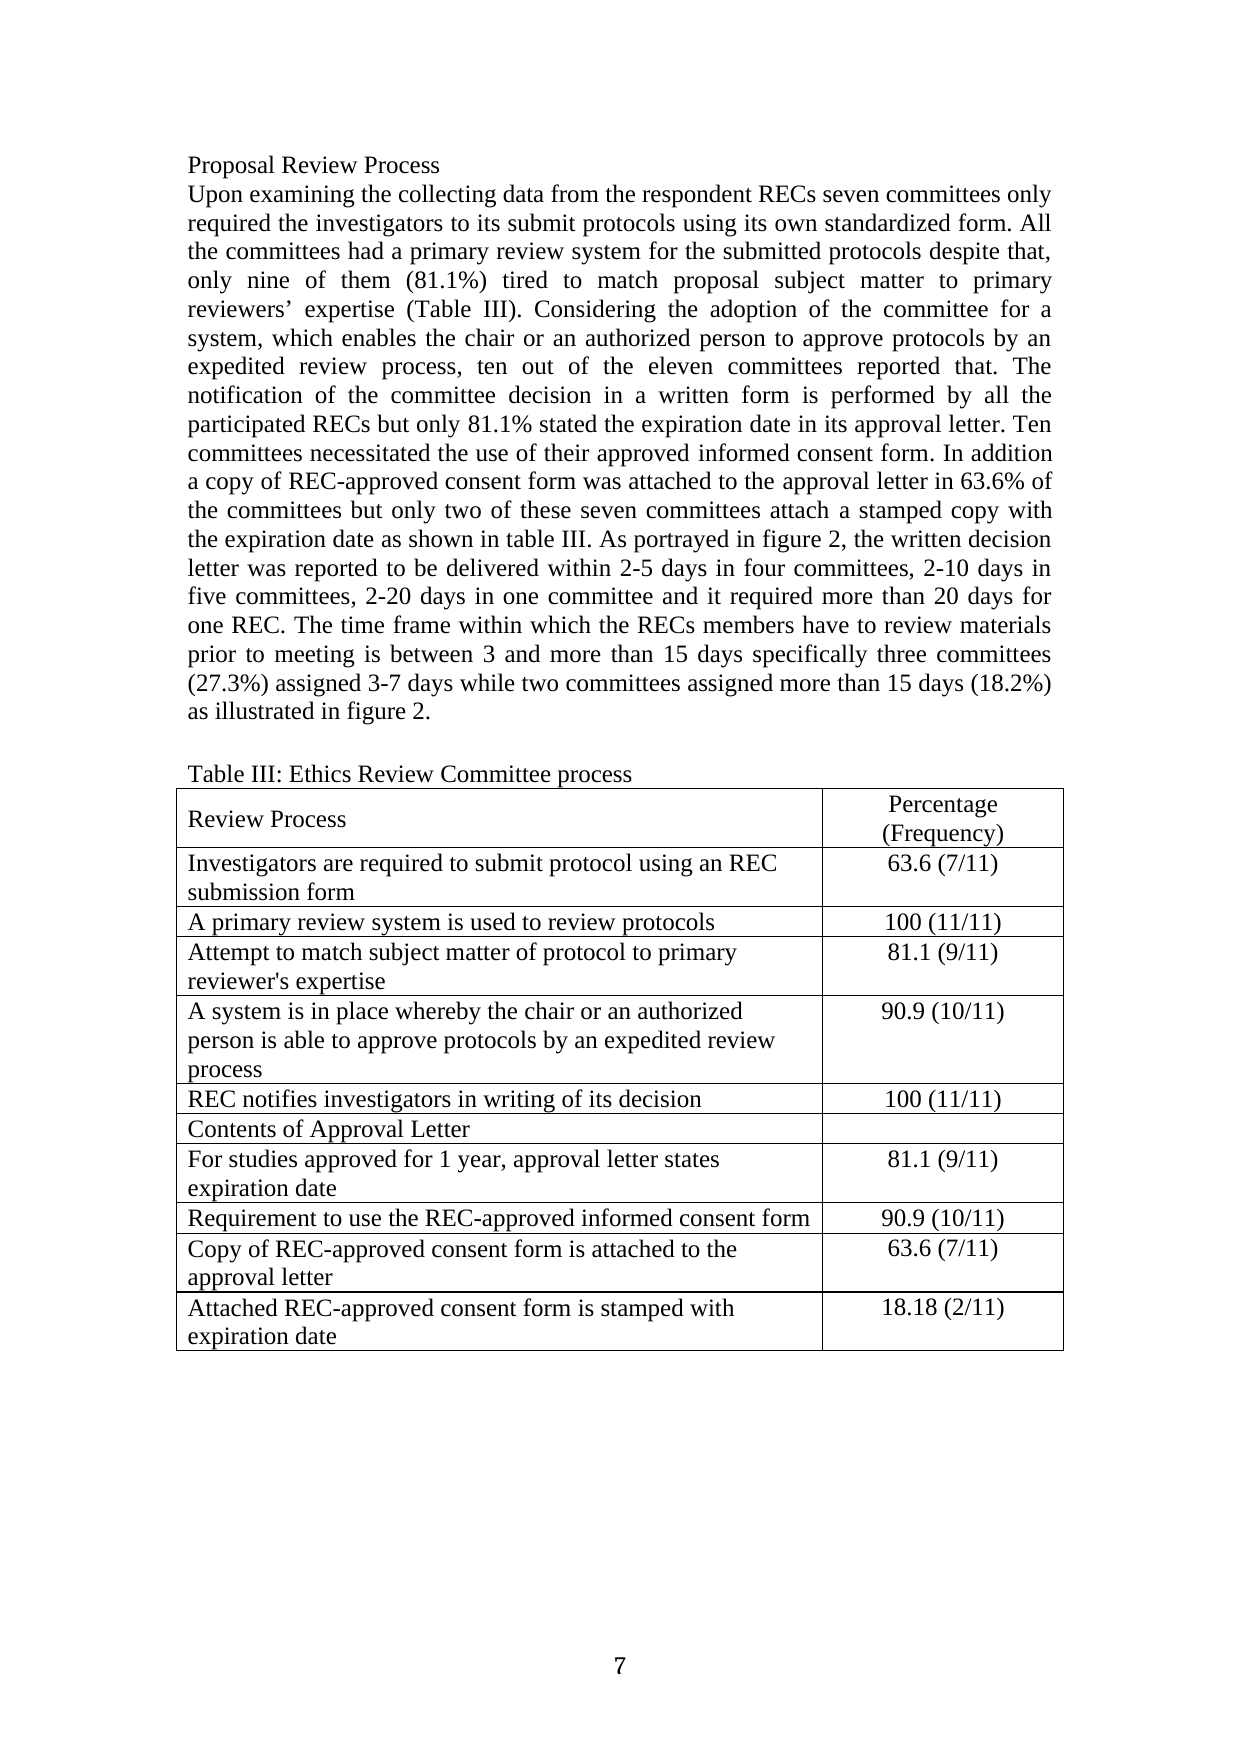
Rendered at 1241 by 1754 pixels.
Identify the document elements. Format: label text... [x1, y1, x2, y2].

table_cell 81.1 (9/11) [823, 937, 1063, 995]
text Proposal Review Process [187, 150, 1053, 179]
table_cell Requirement to use the REC-approved informed consent form [177, 1203, 822, 1232]
table_cell 18.18 (2/11) [823, 1293, 1063, 1350]
text Table III: Ethics Review Committee process [187, 759, 1053, 788]
table_cell A primary review system is used to review protocols [177, 907, 822, 936]
table_cell Copy of REC-approved consent form is attached to the approval letter [177, 1234, 822, 1291]
table_cell 81.1 (9/11) [823, 1144, 1063, 1202]
table_cell REC notifies investigators in writing of its decision [177, 1084, 822, 1113]
table_cell Attempt to match subject matter of protocol to primary reviewer's expertise [177, 937, 822, 995]
table_cell 100 (11/11) [823, 907, 1063, 936]
table_header Percentage (Frequency) [823, 789, 1063, 847]
table_cell 63.6 (7/11) [823, 1234, 1063, 1291]
table_cell Attached REC-approved consent form is stamped with expiration date [177, 1293, 822, 1350]
table_cell Contents of Approval Letter [177, 1114, 822, 1143]
table_cell 63.6 (7/11) [823, 848, 1063, 906]
table_cell A system is in place whereby the chair or an authorized person is able to approve protocols by an expedited review process [177, 996, 822, 1083]
table_cell 100 (11/11) [823, 1084, 1063, 1113]
table_cell 90.9 (10/11) [823, 1203, 1063, 1232]
table_cell 90.9 (10/11) [823, 996, 1063, 1083]
table_header Review Process [177, 789, 822, 847]
table_cell Investigators are required to submit protocol using an REC submission form [177, 848, 822, 906]
text Upon examining the collecting data from the respondent RECs seven committees only required the investigators to its submit protocols using its own standardized form. All the committees had a primary review system for the submitted protocols despite that, only nine of them (81.1%) tired to match proposal subject matter to primary reviewers’ expertise (Table III). Considering the adoption of the committee for a system, which enables the chair or an authorized person to approve protocols by an expedited review process, ten out of the eleven committees reported that. The notification of the committee decision in a written form is performed by all the participated RECs but only 81.1% stated the expiration date in its approval letter. Ten committees necessitated the use of their approved informed consent form. In addition a copy of REC-approved consent form was attached to the approval letter in 63.6% of the committees but only two of these seven committees attach a stamped copy with the expiration date as shown in table III. As portrayed in figure 2, the written decision letter was reported to be delivered within 2-5 days in four committees, 2-10 days in five committees, 2-20 days in one committee and it required more than 20 days for one REC. The time frame within which the RECs members have to review materials prior to meeting is between 3 and more than 15 days specifically three committees (27.3%) assigned 3-7 days while two committees assigned more than 15 days (18.2%) as illustrated in figure 2. [187, 179, 1053, 725]
table_cell For studies approved for 1 year, approval letter states expiration date [177, 1144, 822, 1202]
table_cell [823, 1114, 1063, 1143]
